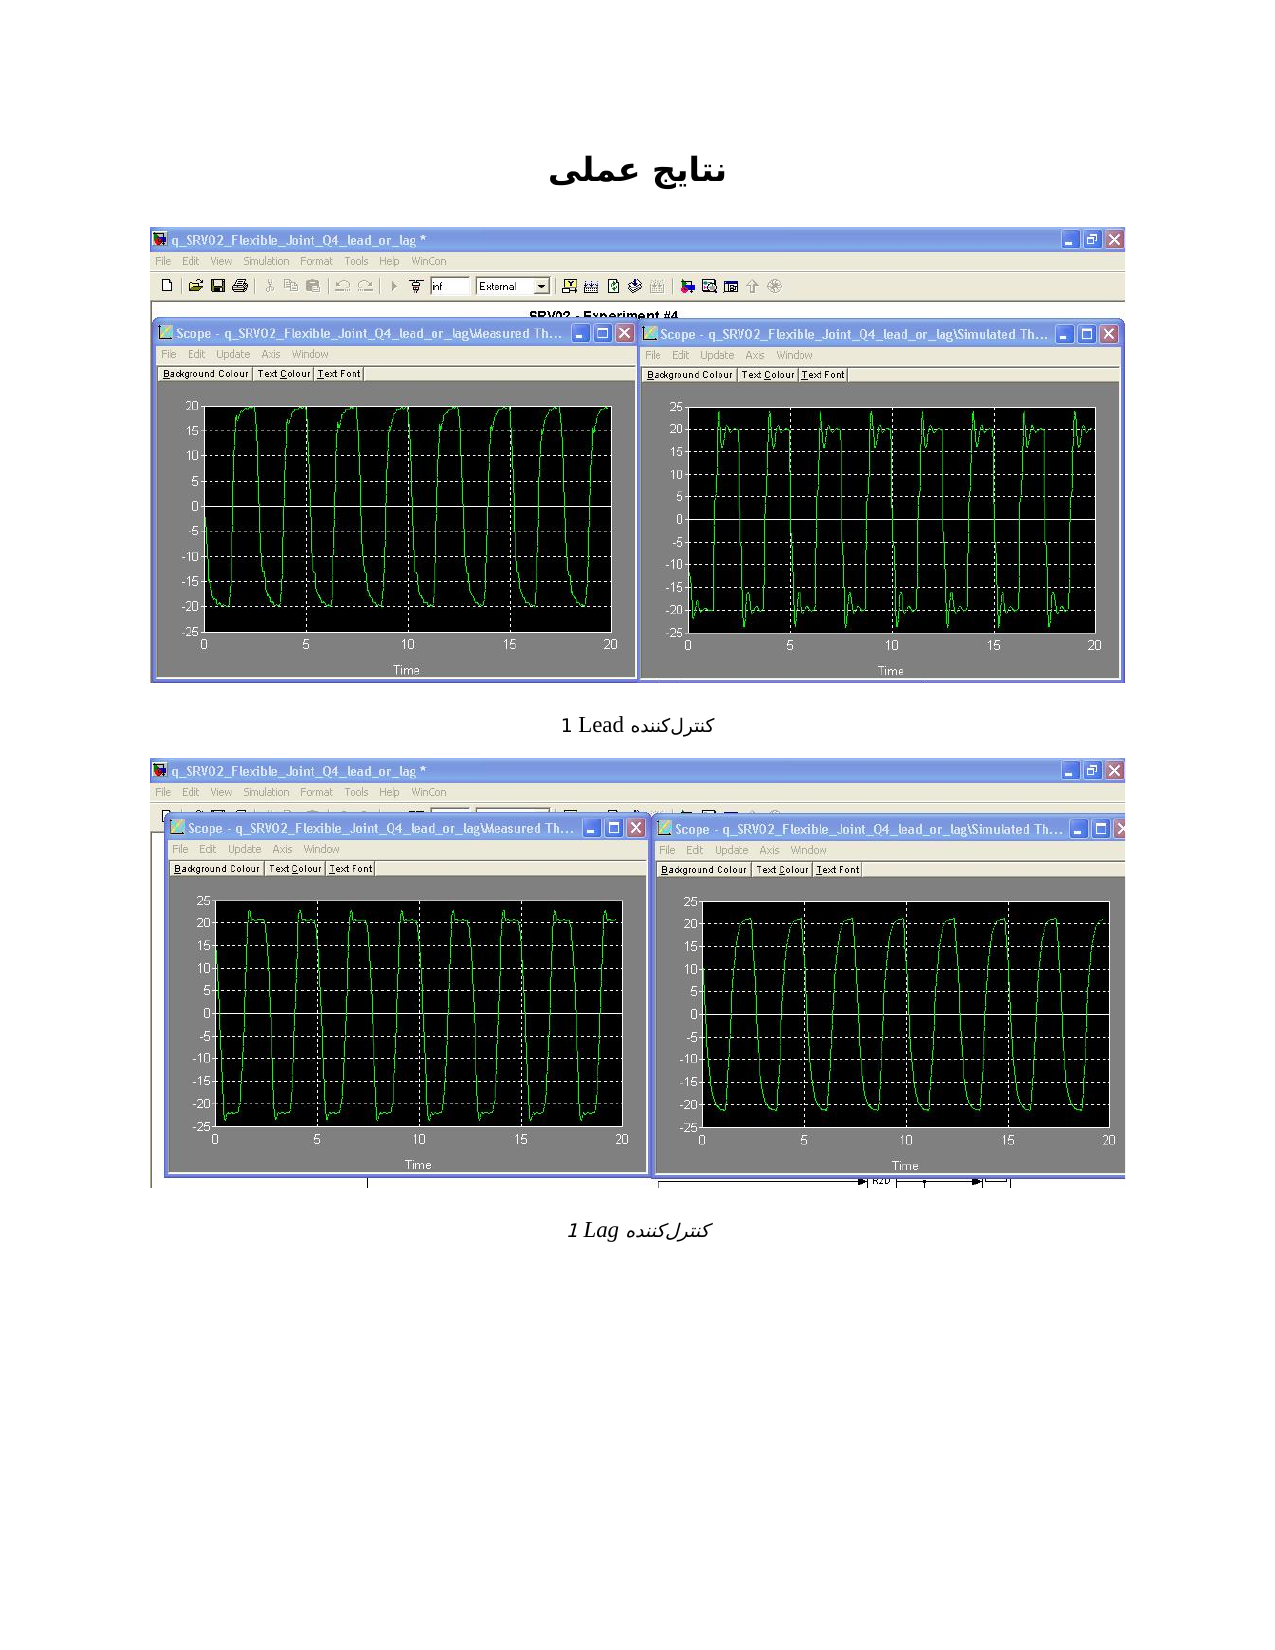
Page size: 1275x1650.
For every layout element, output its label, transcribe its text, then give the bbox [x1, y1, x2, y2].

picture [150, 227, 1125, 683]
subtitle نتایج عملی [150, 150, 1125, 189]
picture [150, 758, 1125, 1188]
text کنترل‌کننده Lead 1 [150, 711, 1125, 738]
text کنترل‌کننده Lag 1 [150, 1216, 1125, 1242]
